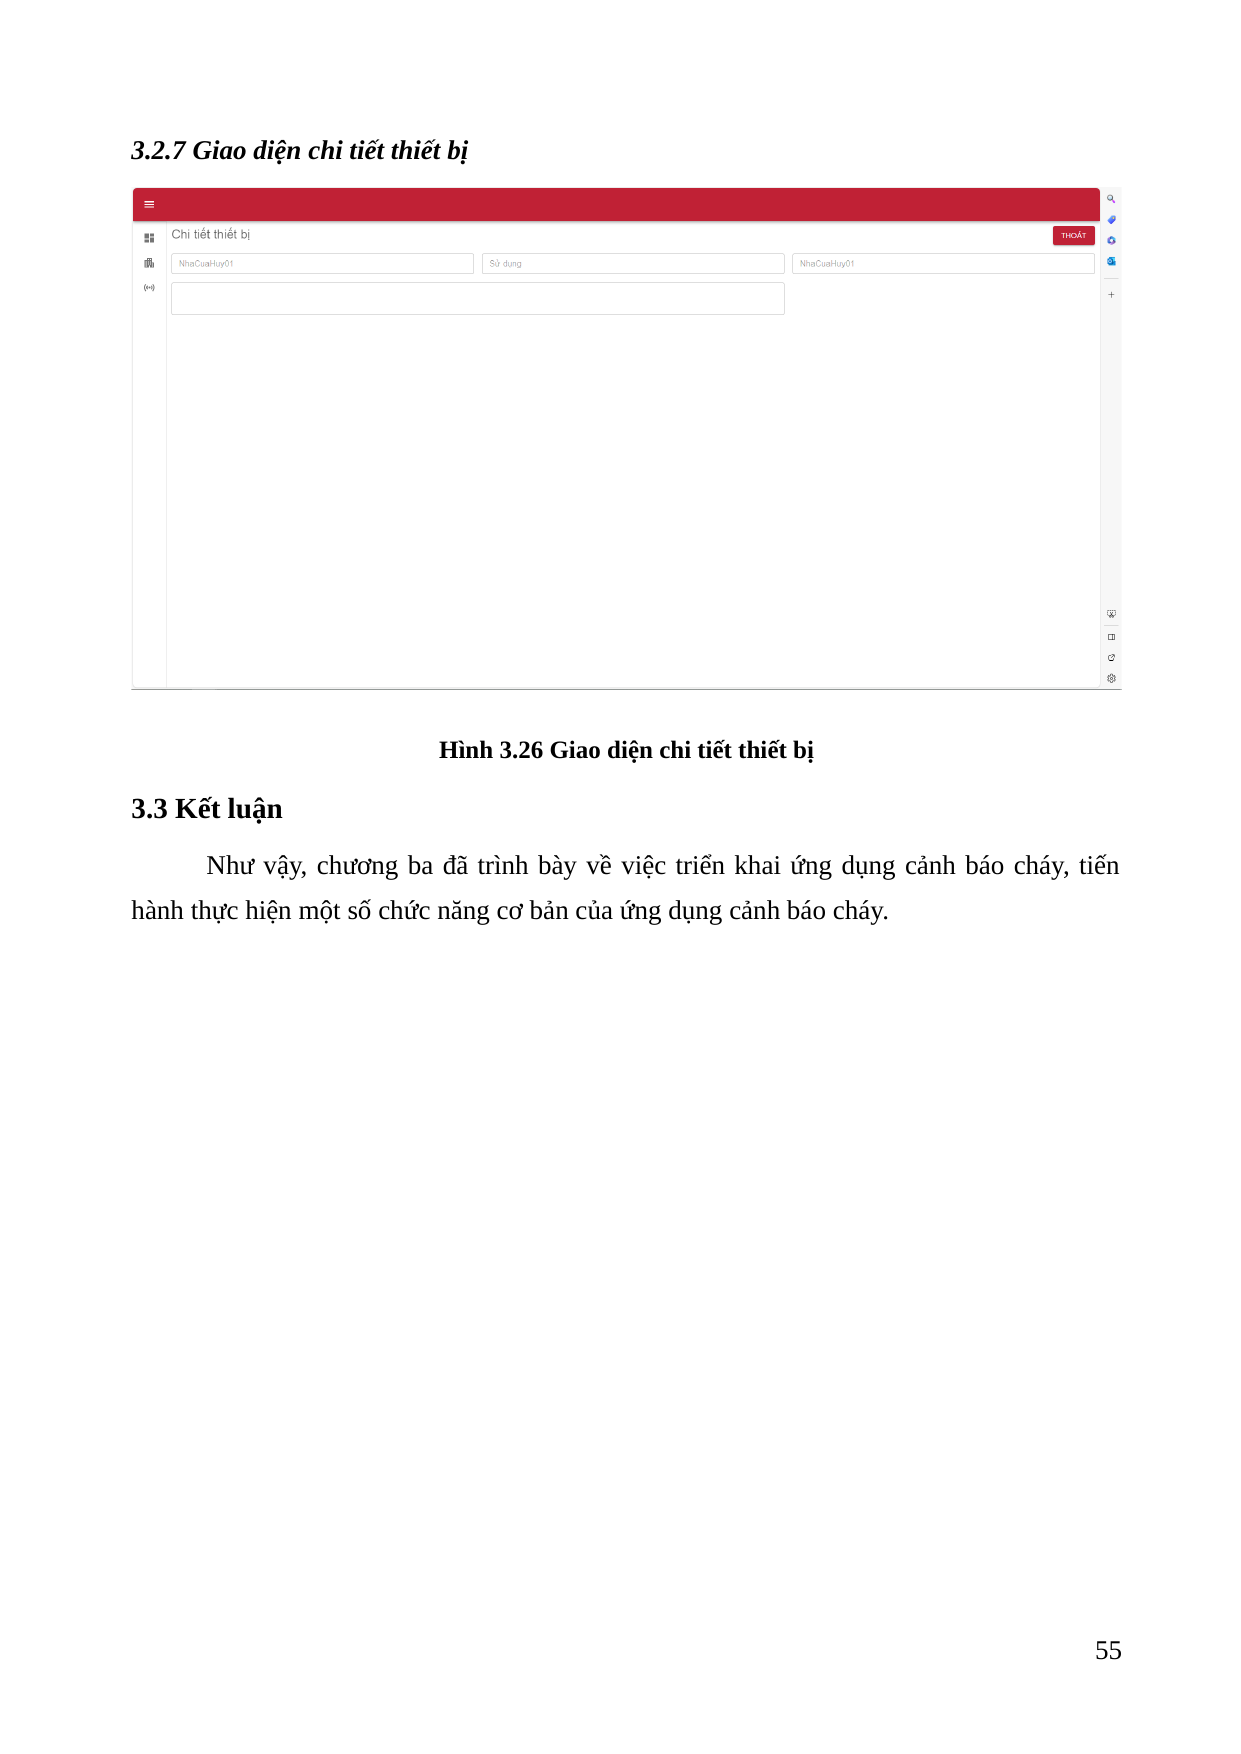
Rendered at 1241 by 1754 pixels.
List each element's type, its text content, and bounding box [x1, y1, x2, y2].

text Như vậy, chương ba đã trình bày về việc triển khai ứng dụng cảnh báo cháy, tiến hành thực hiện một số chức năng cơ bản của ứng dụng cảnh báo cháy. [131, 846, 1122, 928]
picture [131, 187, 1122, 690]
subtitle Giao diện chi tiết thiết bị [131, 131, 1122, 169]
subtitle Kết luận [131, 789, 1122, 827]
